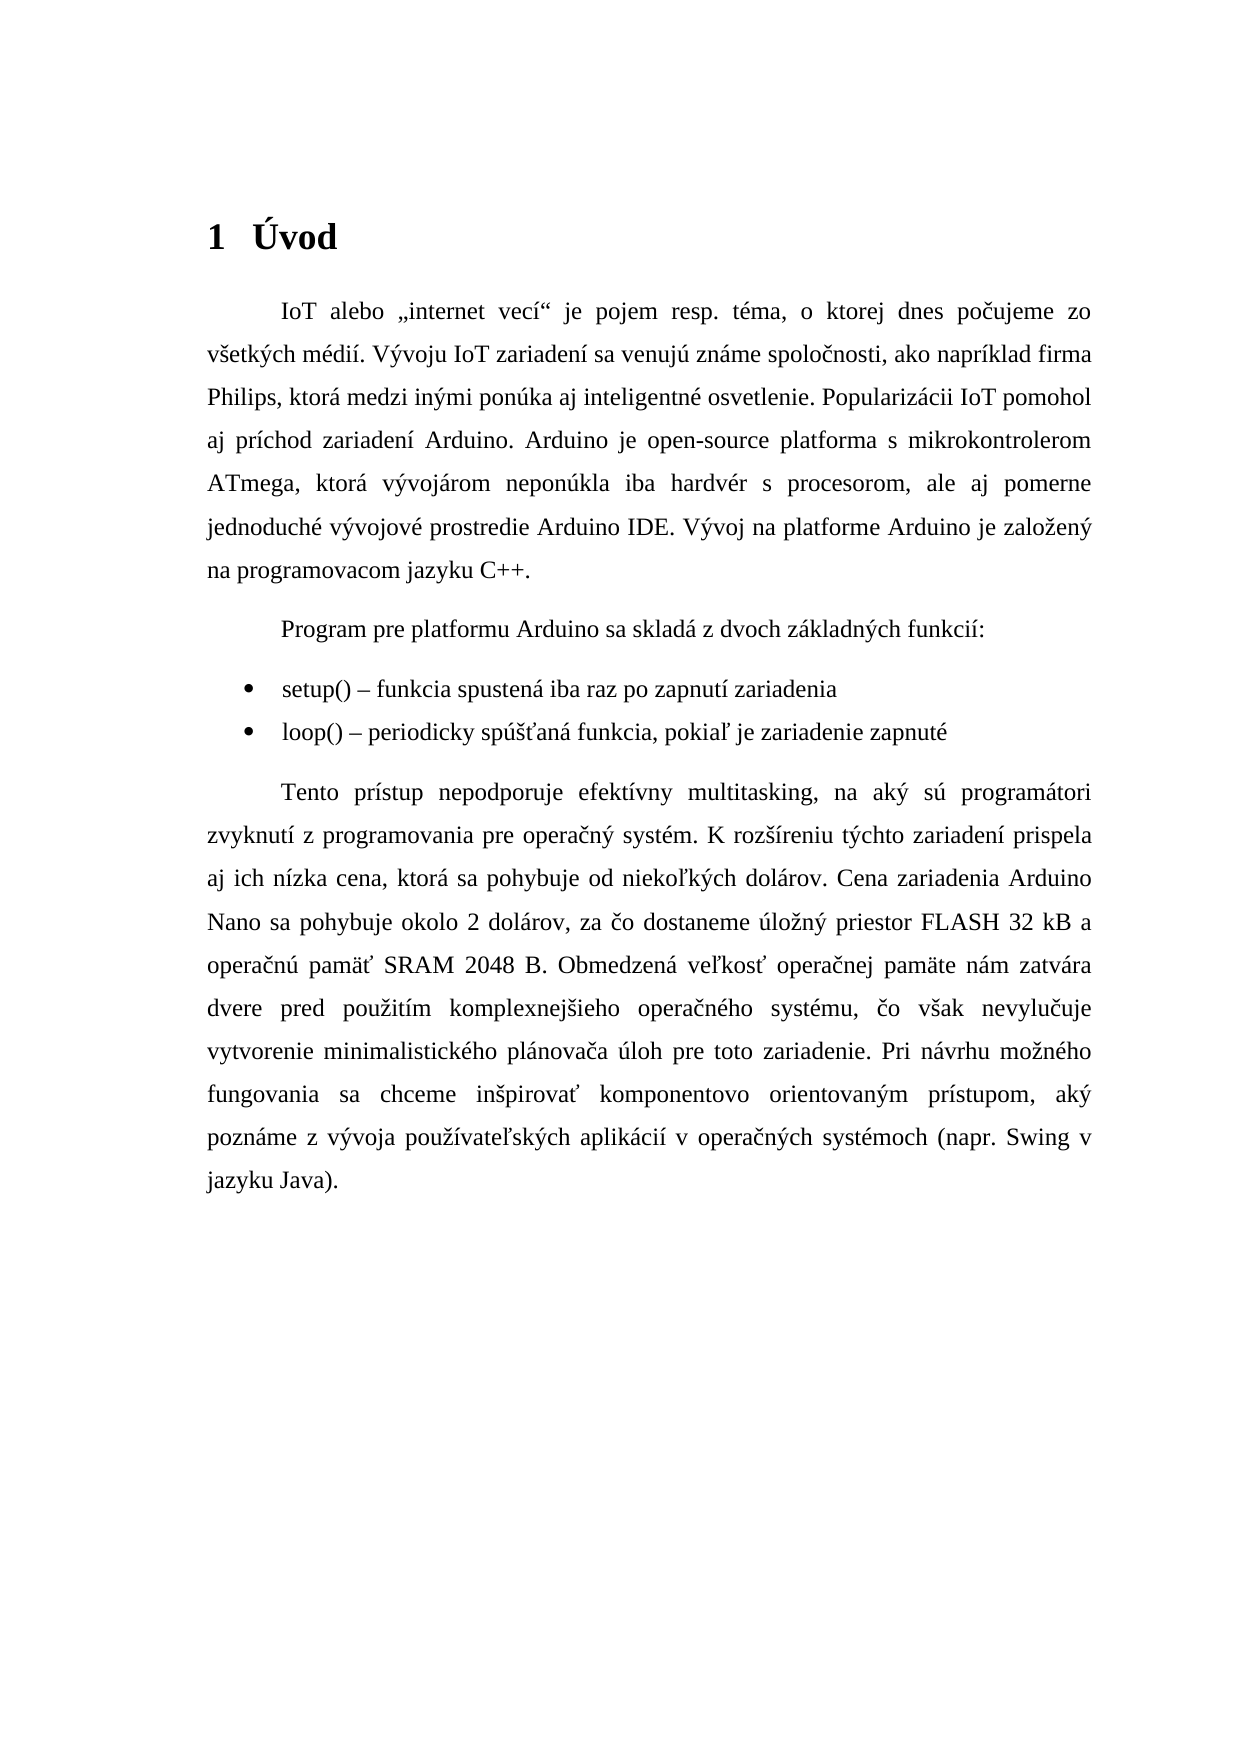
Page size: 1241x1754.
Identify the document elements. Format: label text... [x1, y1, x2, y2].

text IoT alebo „internet vecí“ je pojem resp. téma, o ktorej dnes počujeme zo všetkých médií. Vývoju IoT zariadení sa venujú známe spoločnosti, ako napríklad firma Philips, ktorá medzi inými ponúka aj inteligentné osvetlenie. Popularizácii IoT pomohol aj príchod zariadení Arduino. Arduino je open-source platforma s mikrokontrolerom ATmega, ktorá vývojárom neponúkla iba hardvér s procesorom, ale aj pomerne jednoduché vývojové prostredie Arduino IDE. Vývoj na platforme Arduino je založený na programovacom jazyku C++. [207, 296, 1092, 583]
list loop() – periodicky spúšťaná funkcia, pokiaľ je zariadenie zapnuté [244, 717, 1092, 746]
text Tento prístup nepodporuje efektívny multitasking, na aký sú programátori zvyknutí z programovania pre operačný systém. K rozšíreniu týchto zariadení prispela aj ich nízka cena, ktorá sa pohybuje od niekoľkých dolárov. Cena zariadenia Arduino Nano sa pohybuje okolo 2 dolárov, za čo dostaneme úložný priestor FLASH 32 kB a operačnú pamäť SRAM 2048 B. Obmedzená veľkosť operačnej pamäte nám zatvára dvere pred použitím komplexnejšieho operačného systému, čo však nevylučuje vytvorenie minimalistického plánovača úloh pre toto zariadenie. Pri návrhu možného fungovania sa chceme inšpirovať komponentovo orientovaným prístupom, aký poznáme z vývoja používateľských aplikácií v operačných systémoch (napr. Swing v jazyku Java). [207, 777, 1092, 1194]
list setup() – funkcia spustená iba raz po zapnutí zariadenia [244, 674, 1092, 703]
text Program pre platformu Arduino sa skladá z dvoch základných funkcií: [207, 614, 1092, 643]
subtitle Úvod [207, 215, 1092, 258]
